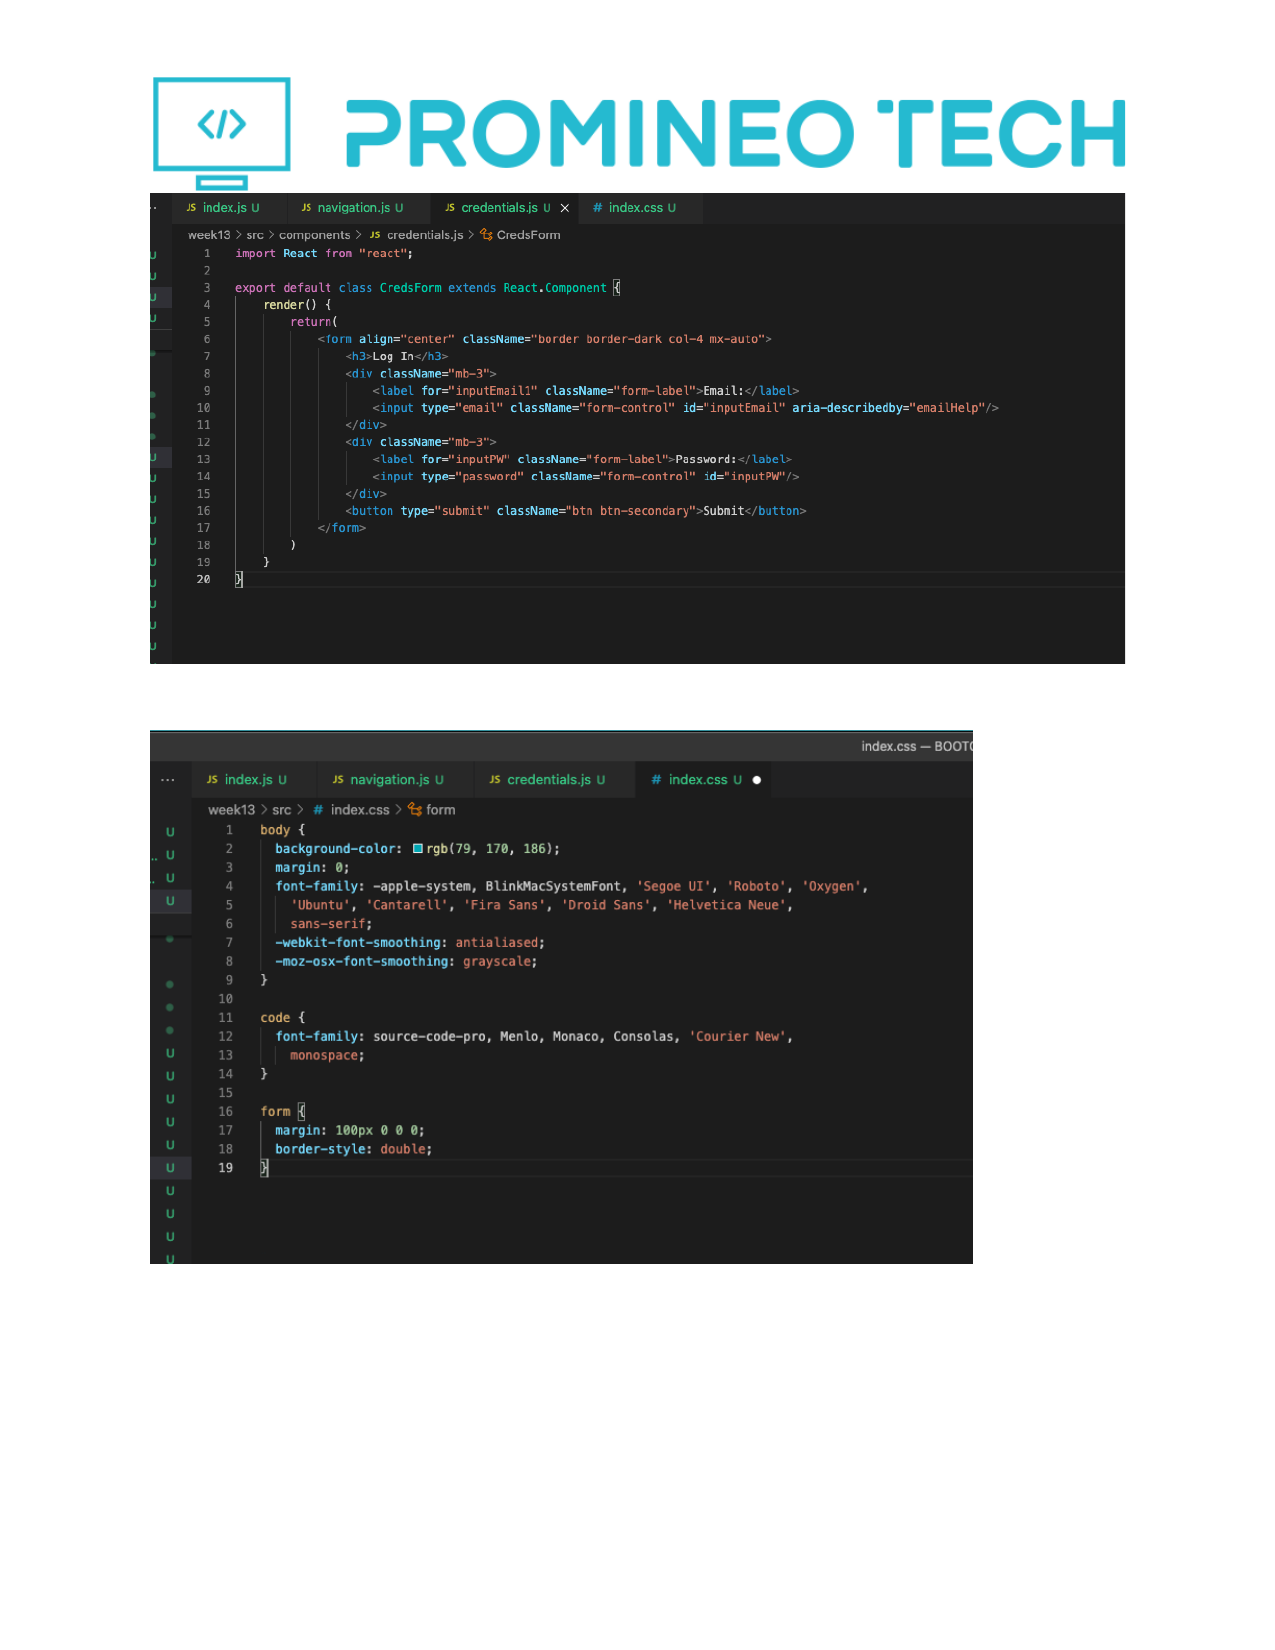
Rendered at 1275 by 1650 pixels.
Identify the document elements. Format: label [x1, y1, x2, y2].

picture [150, 730, 973, 1264]
picture [150, 75, 1125, 664]
